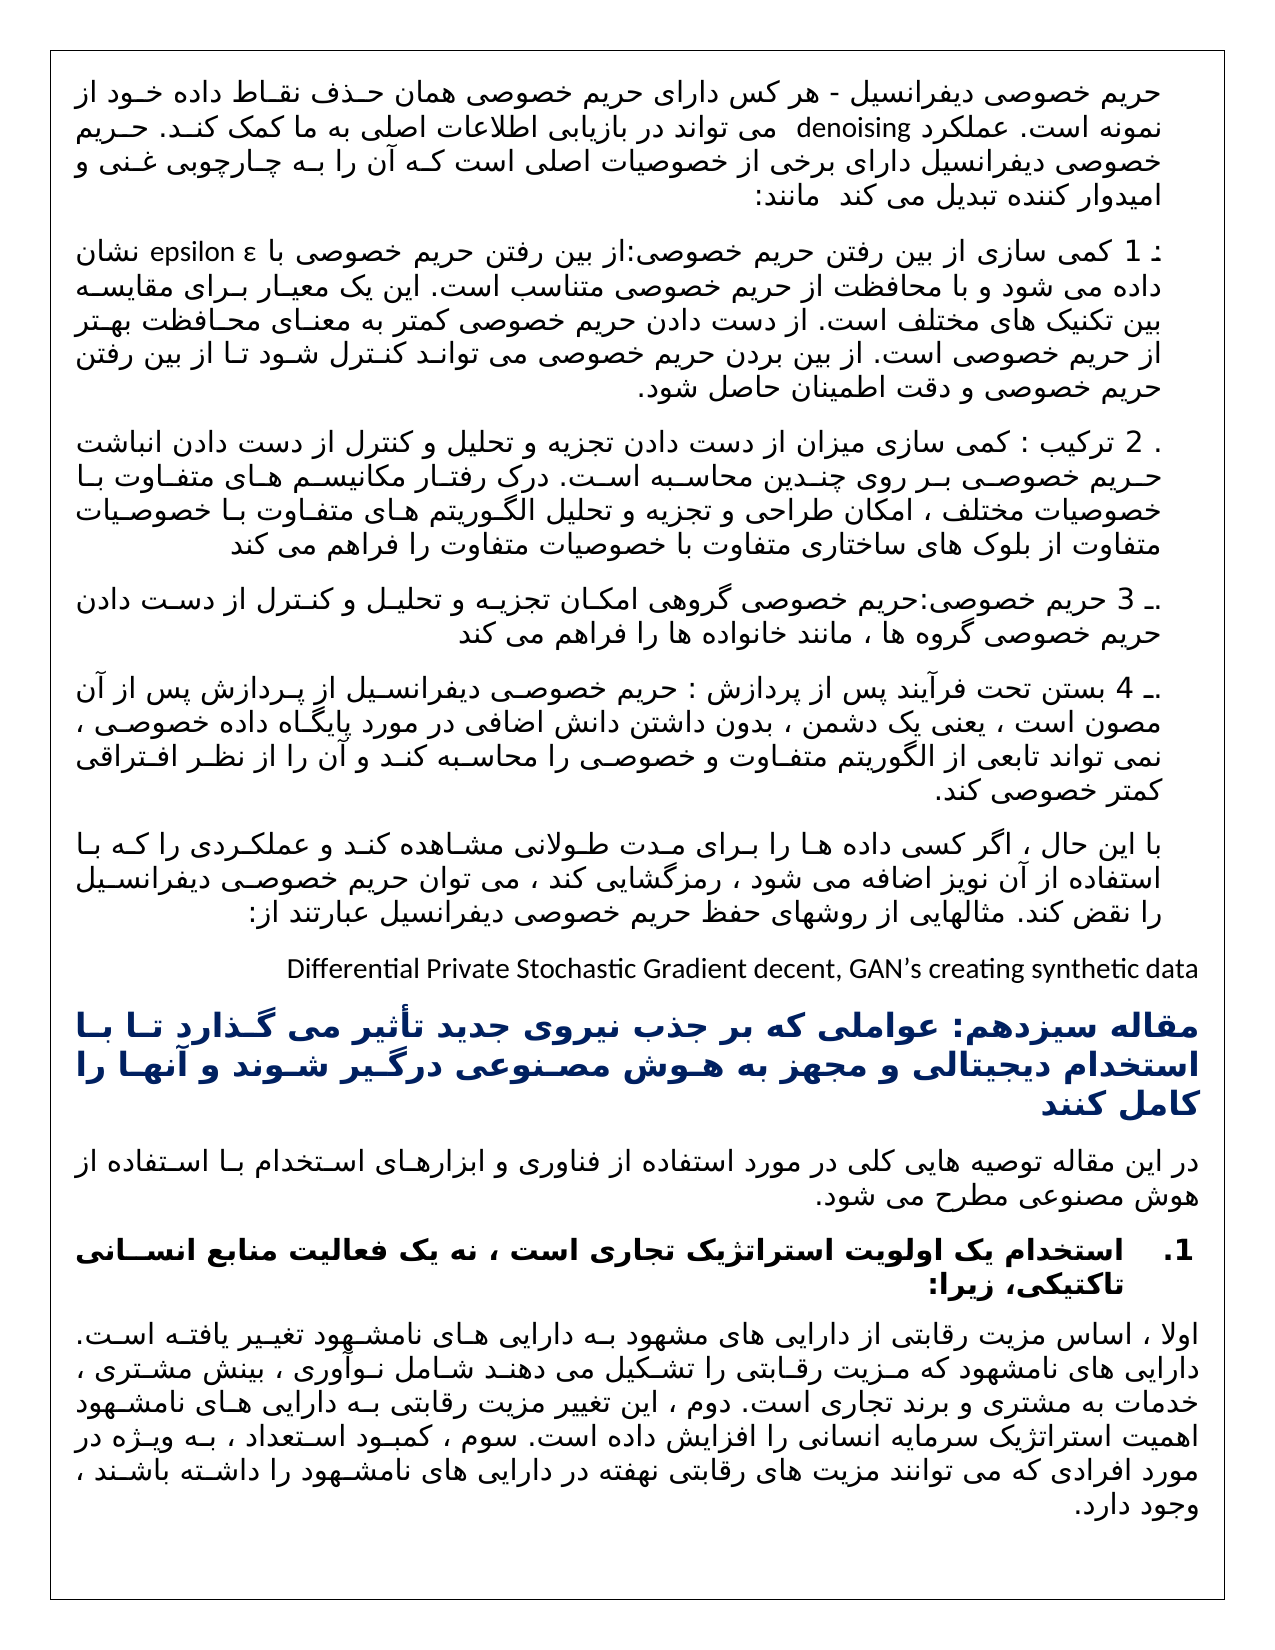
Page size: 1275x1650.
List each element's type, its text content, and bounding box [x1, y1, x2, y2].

list استخدام یک اولویت استراتژیک تجاری است ، نه یک فعالیت منابع انسانی تاکتیکی، زیرا: [75, 1233, 1162, 1301]
text . 4 بستن تحت فرآیند پس از پردازش : حریم خصوصی دیفرانسیل از پردازش پس از آن مصون است ، یعنی یک دشمن ، بدون داشتن دانش اضافی در مورد پایگاه داده خصوصی ، نمی تواند تابعی از الگوریتم متفاوت و خصوصی را محاسبه کند و آن را از نظر افتراقی کمتر خصوصی کند. [75, 671, 1162, 807]
text حریم خصوصی دیفرانسیل - هر کس دارای حریم خصوصی همان حذف نقاط داده خود از نمونه است. عملکرد denoising می تواند در بازیابی اطلاعات اصلی به ما کمک کند. حریم خصوصی دیفرانسیل دارای برخی از خصوصیات اصلی است که آن را به چارچوبی غنی و امیدوار کننده تبدیل می کند مانند: [75, 75, 1162, 212]
text Differential Private Stochastic Gradient decent, GAN’s creating synthetic data [75, 950, 1200, 986]
text : 1 کمی سازی از بین رفتن حریم خصوصی:از بین رفتن حریم خصوصی با epsilon ε نشان داده می شود و با محافظت از حریم خصوصی متناسب است. این یک معیار برای مقایسه بین تکنیک های مختلف است. از دست دادن حریم خصوصی کمتر به معنای محافظت بهتر از حریم خصوصی است. از بین بردن حریم خصوصی می تواند کنترل شود تا از بین رفتن حریم خصوصی و دقت اطمینان حاصل شود. [75, 233, 1162, 405]
text با این حال ، اگر کسی داده ها را برای مدت طولانی مشاهده کند و عملکردی را که با استفاده از آن نویز اضافه می شود ، رمزگشایی کند ، می توان حریم خصوصی دیفرانسیل را نقض کند. مثالهایی از روشهای حفظ حریم خصوصی دیفرانسیل عبارتند از: [75, 828, 1162, 929]
text اولا ، اساس مزیت رقابتی از دارایی های مشهود به دارایی های نامشهود تغییر یافته است. دارایی های نامشهود که مزیت رقابتی را تشکیل می دهند شامل نوآوری ، بینش مشتری ، خدمات به مشتری و برند تجاری است. دوم ، این تغییر مزیت رقابتی به دارایی های نامشهود اهمیت استراتژیک سرمایه انسانی را افزایش داده است. سوم ، کمبود استعداد ، به ویژه در مورد افرادی که می توانند مزیت های رقابتی نهفته در دارایی های نامشهود را داشته باشند ، وجود دارد. [75, 1318, 1200, 1521]
text در این مقاله توصیه هایی کلی در مورد استفاده از فناوری و ابزارهای استخدام با استفاده از هوش مصنوعی مطرح می شود. [75, 1144, 1200, 1212]
text . 2 ترکیب : کمی سازی میزان از دست دادن تجزیه و تحلیل و کنترل از دست دادن انباشت حریم خصوصی بر روی چندین محاسبه است. درک رفتار مکانیسم های متفاوت با خصوصیات مختلف ، امکان طراحی و تجزیه و تحلیل الگوریتم های متفاوت با خصوصیات متفاوت از بلوک های ساختاری متفاوت با خصوصیات متفاوت را فراهم می کند [75, 426, 1162, 561]
text مقاله سیزدهم: عواملی که بر جذب نیروی جدید تأثیر می گذارد تا با استخدام دیجیتالی و مجهز به هوش مصنوعی درگیر شوند و آنها را کامل کنند [75, 1007, 1200, 1123]
text . 3 حریم خصوصی:حریم خصوصی گروهی امکان تجزیه و تحلیل و کنترل از دست دادن حریم خصوصی گروه ها ، مانند خانواده ها را فراهم می کند [75, 582, 1162, 650]
